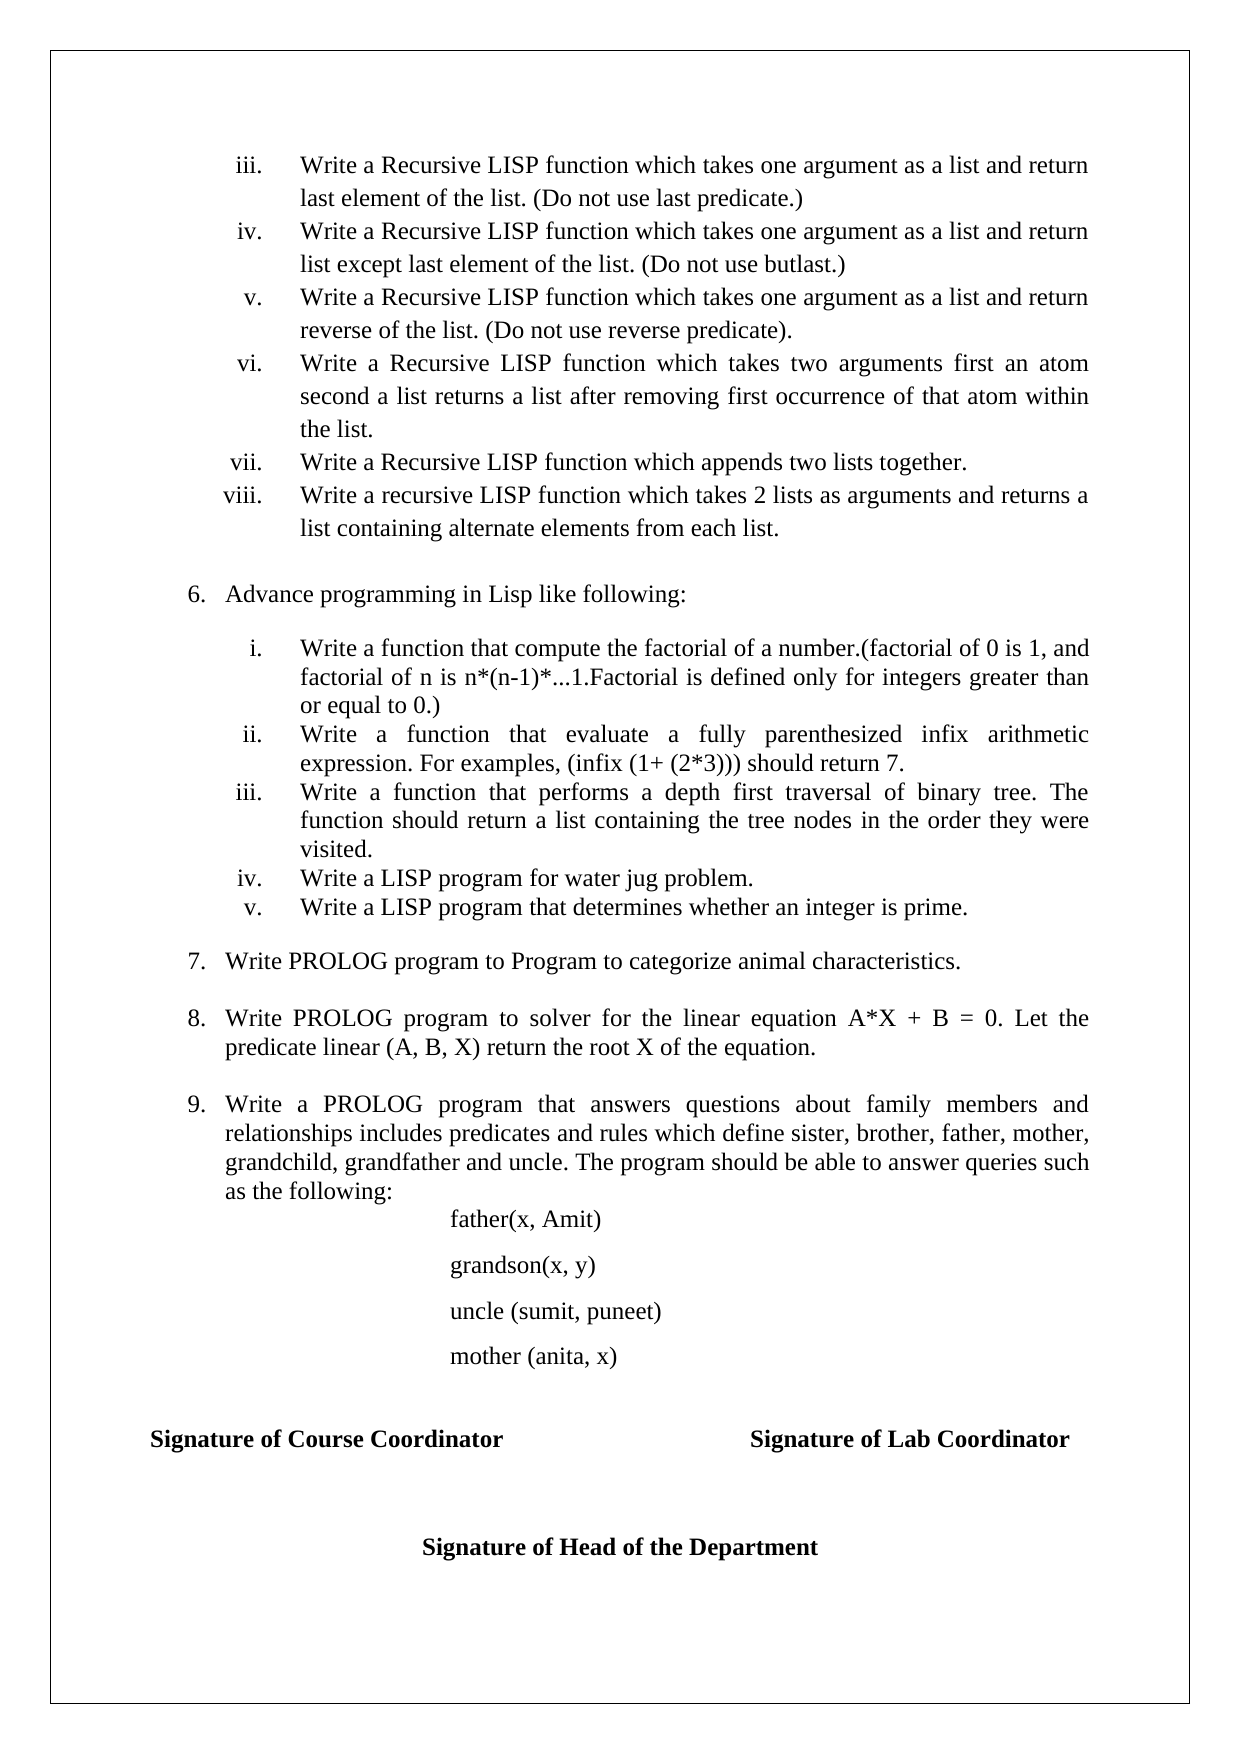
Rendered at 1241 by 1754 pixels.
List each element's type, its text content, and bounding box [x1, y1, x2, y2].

text mother (anita, x) [450, 1341, 1090, 1370]
text grandson(x, y) [450, 1250, 1090, 1279]
text uncle (sumit, puneet) [450, 1296, 1090, 1324]
list Write a Recursive LISP function which takes two arguments first an atom second a list returns a list after removing first occurrence of that atom within the list. [262, 348, 1090, 443]
list Write a LISP program that determines whether an integer is prime. [262, 892, 1090, 921]
list Write a Recursive LISP function which takes one argument as a list and return list except last element of the list. (Do not use butlast.) [262, 216, 1090, 278]
list Write a Recursive LISP function which takes one argument as a list and return reverse of the list. (Do not use reverse predicate). [262, 282, 1090, 344]
list Write a Recursive LISP function which takes one argument as a list and return last element of the list. (Do not use last predicate.) [262, 150, 1090, 212]
list Write a function that compute the factorial of a number.(factorial of 0 is 1, and factorial of n is n*(n-1)*...1.Factorial is defined only for integers greater than or equal to 0.) [262, 633, 1090, 719]
text Signature of Head of the Department [150, 1532, 1090, 1560]
list Write a function that performs a depth first traversal of binary tree. The function should return a list containing the tree nodes in the order they were visited. [262, 777, 1090, 863]
list Advance programming in Lisp like following: [187, 579, 1090, 608]
list Write a PROLOG program that answers questions about family members and relationships includes predicates and rules which define sister, brother, father, mother, grandchild, grandfather and uncle. The program should be able to answer queries such as the following: [187, 1089, 1090, 1204]
list Write a recursive LISP function which takes 2 lists as arguments and returns a list containing alternate elements from each list. [262, 480, 1090, 542]
list Write PROLOG program to Program to categorize animal characteristics. [187, 946, 1090, 974]
list Write a LISP program for water jug problem. [262, 863, 1090, 892]
text Signature of Course Coordinator Signature of Lab Coordinator [150, 1424, 1090, 1453]
text father(x, Amit) [450, 1204, 1090, 1233]
list Write a Recursive LISP function which appends two lists together. [262, 447, 1090, 476]
list Write PROLOG program to solver for the linear equation A*X + B = 0. Let the predicate linear (A, B, X) return the root X of the equation. [187, 1003, 1090, 1061]
list Write a function that evaluate a fully parenthesized infix arithmetic expression. For examples, (infix (1+ (2*3))) should return 7. [262, 719, 1090, 777]
